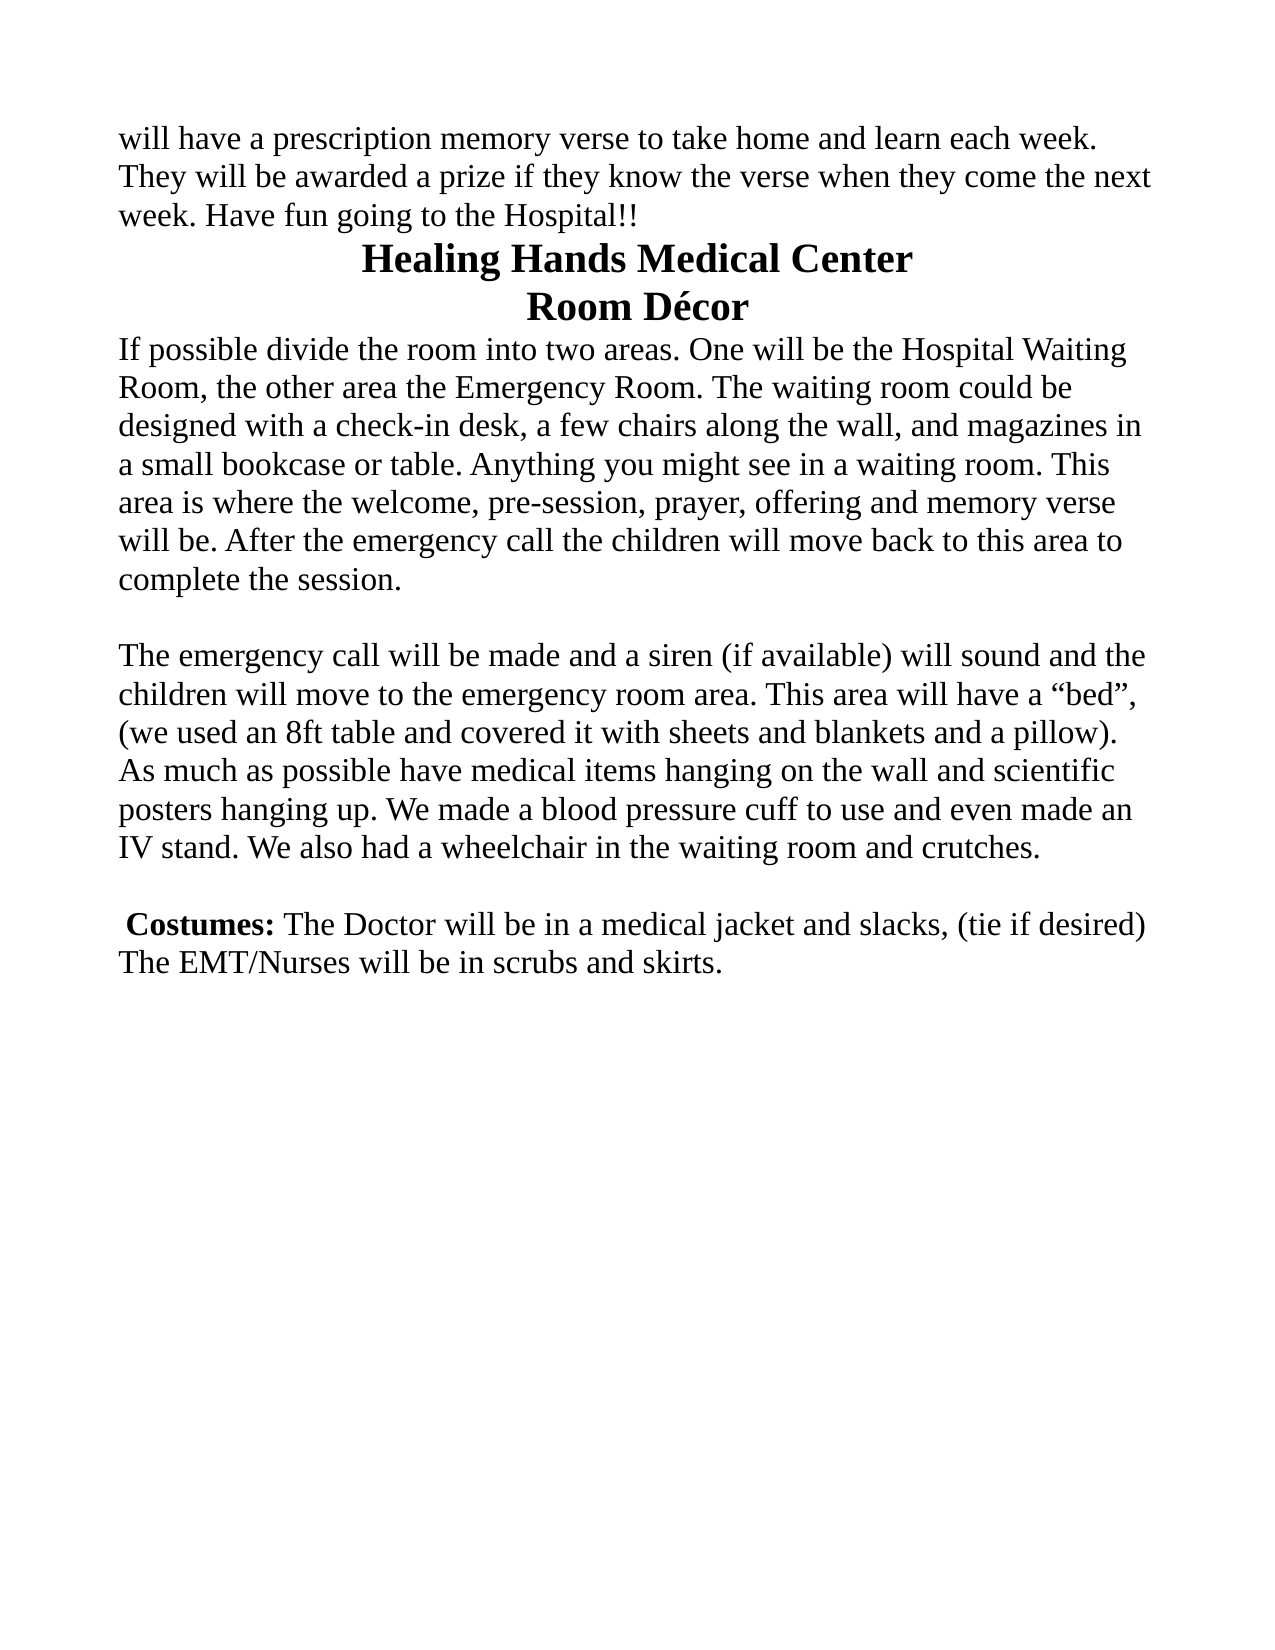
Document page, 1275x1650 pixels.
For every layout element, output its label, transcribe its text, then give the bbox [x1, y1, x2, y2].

text If possible divide the room into two areas. One will be the Hospital Waiting Room, the other area the Emergency Room. The waiting room could be designed with a check-in desk, a few chairs along the wall, and magazines in a small bookcase or table. Anything you might see in a waiting room. This area is where the welcome, pre-session, prayer, offering and memory verse will be. After the emergency call the children will move back to this area to complete the session. [118, 329, 1157, 597]
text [118, 118, 1157, 233]
text Healing Hands Medical Center [118, 233, 1157, 281]
text The EMT/Nurses will be in scrubs and skirts. [118, 942, 1157, 981]
text The emergency call will be made and a siren (if available) will sound and the children will move to the emergency room area. This area will have a “bed”, (we used an 8ft table and covered it with sheets and blankets and a pillow). As much as possible have medical items hanging on the wall and scientific posters hanging up. We made a blood pressure cuff to use and even made an IV stand. We also had a wheelchair in the waiting room and crutches. [118, 636, 1157, 866]
text Room Décor [118, 281, 1157, 329]
text Costumes: The Doctor will be in a medical jacket and slacks, (tie if desired) [118, 904, 1157, 942]
